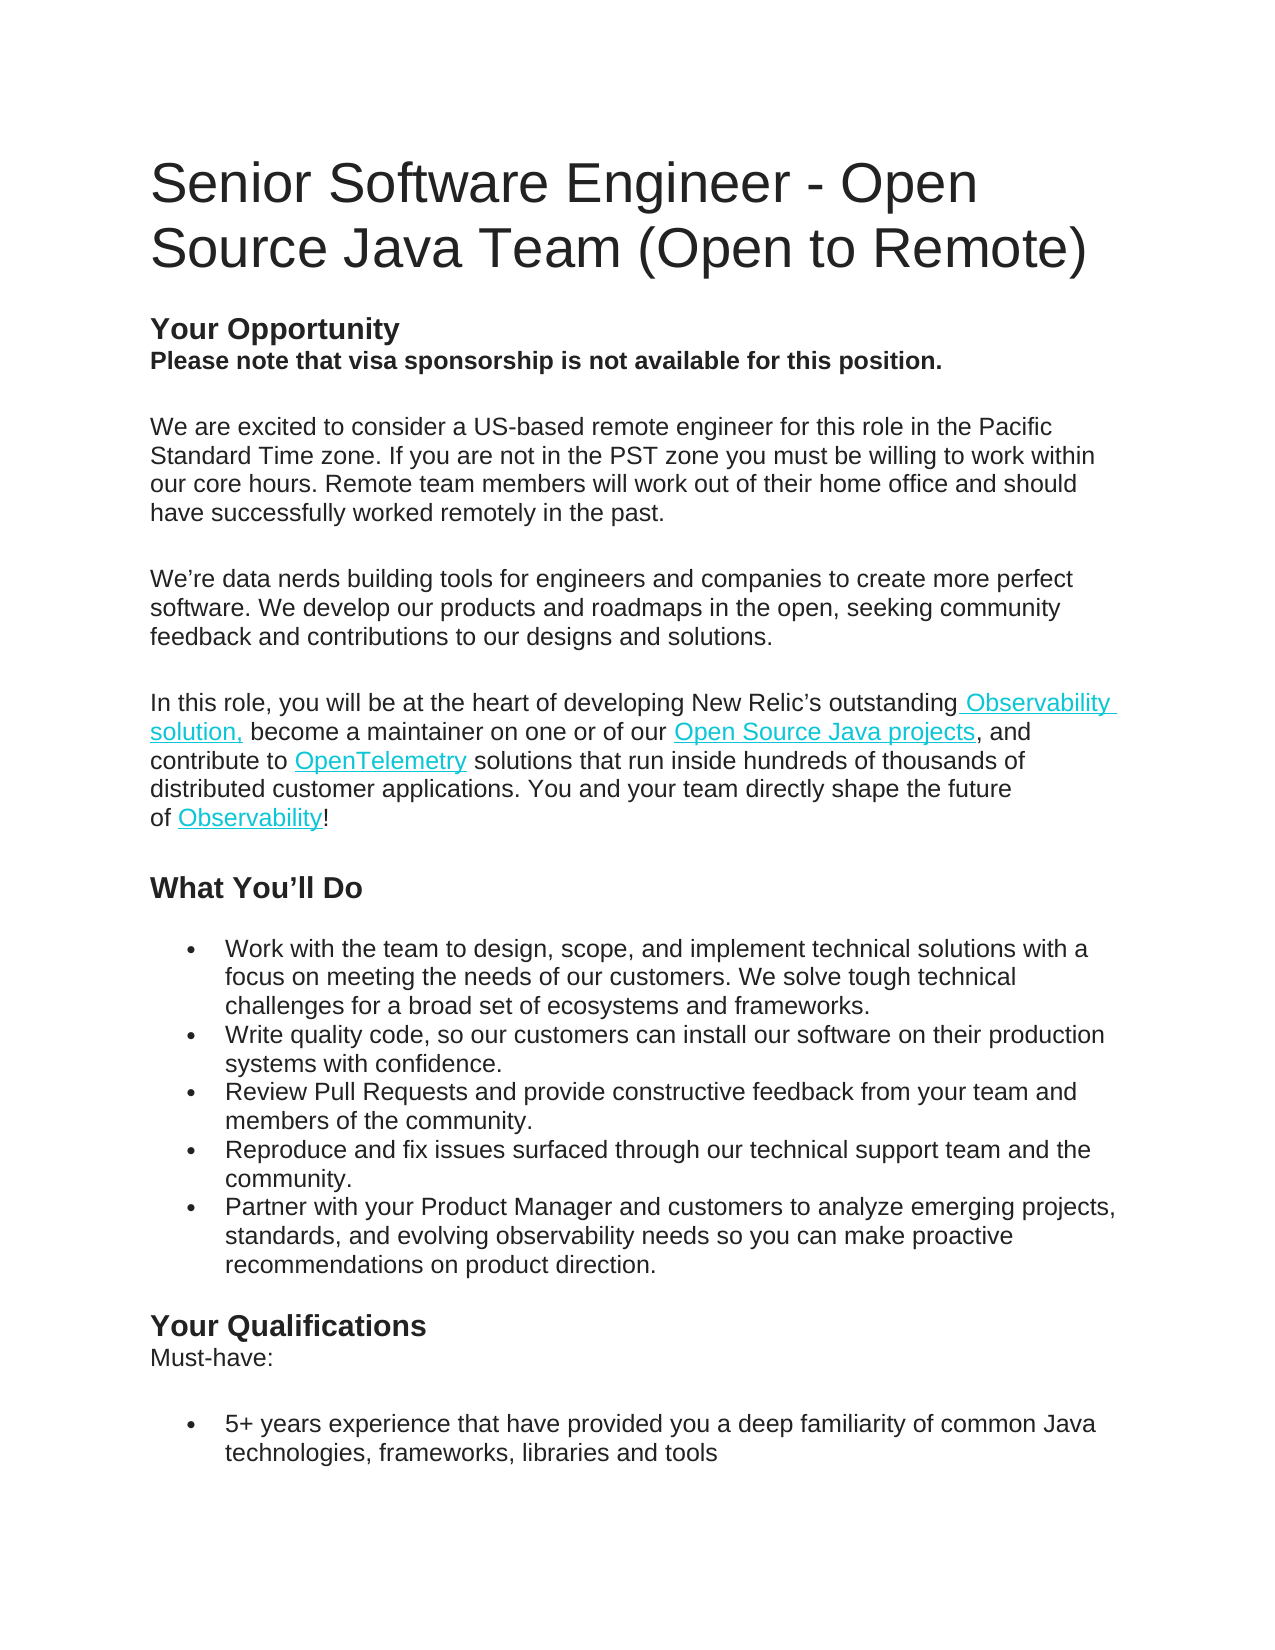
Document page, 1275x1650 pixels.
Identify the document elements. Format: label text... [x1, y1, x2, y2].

list Review Pull Requests and provide constructive feedback from your team and members of the community. [187, 1077, 1125, 1135]
list Partner with your Product Manager and customers to analyze emerging projects, standards, and evolving observability needs so you can make proactive recommendations on product direction. [187, 1192, 1125, 1278]
text What You’ll Do [150, 869, 1125, 904]
text We’re data nerds building tools for engineers and companies to create more perfect software. We develop our products and roadmaps in the open, seeking community feedback and contributions to our designs and solutions. [150, 564, 1125, 651]
text We are excited to consider a US-based remote engineer for this role in the Pacific Standard Time zone. If you are not in the PST zone you must be willing to work within our core hours. Remote team members will work out of their home office and should have successfully worked remotely in the past. [150, 412, 1125, 527]
text In this role, you will be at the heart of developing New Relic’s outstanding Observability solution, become a maintainer on one or of our Open Source Java projects, and contribute to OpenTelemetry solutions that run inside hundreds of thousands of distributed customer applications. You and your team directly shape the future of Observability! [150, 688, 1125, 832]
list Reproduce and fix issues surfaced through our technical support team and the community. [187, 1135, 1125, 1192]
text Your Opportunity [150, 311, 1125, 346]
text Please note that visa sponsorship is not available for this position. [150, 346, 1125, 374]
list Work with the team to design, scope, and implement technical solutions with a focus on meeting the needs of our customers. We solve tough technical challenges for a broad set of ecosystems and frameworks. [187, 933, 1125, 1020]
text Must-have: [150, 1343, 1125, 1371]
list Write quality code, so our customers can install our software on their production systems with confidence. [187, 1020, 1125, 1077]
text Senior Software Engineer - Open Source Java Team (Open to Remote) [150, 150, 1125, 279]
list 5+ years experience that have provided you a deep familiarity of common Java technologies, frameworks, libraries and tools [187, 1409, 1125, 1466]
text Your Qualifications [150, 1308, 1125, 1343]
